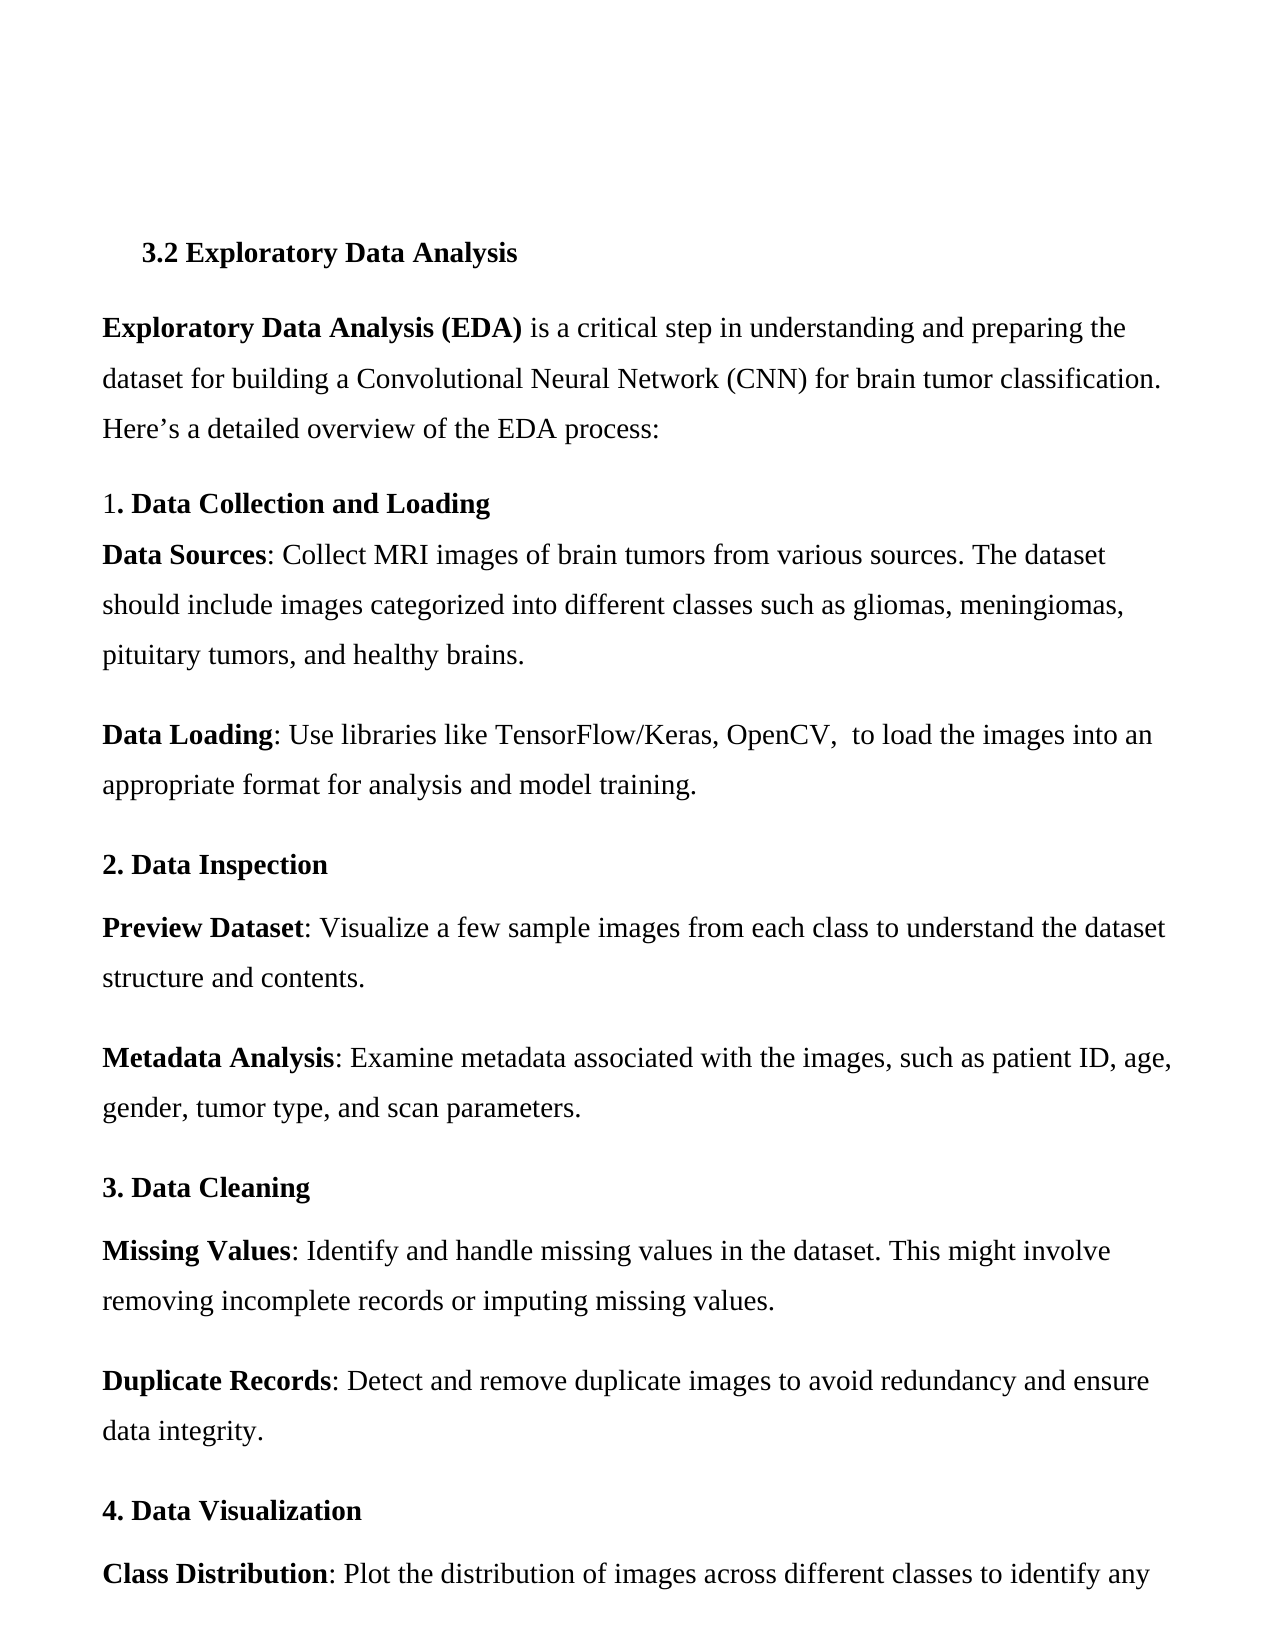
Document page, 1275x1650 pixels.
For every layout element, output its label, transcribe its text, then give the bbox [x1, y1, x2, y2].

text Exploratory Data Analysis (EDA) is a critical step in understanding and preparing the dataset for building a Convolutional Neural Network (CNN) for brain tumor classification. Here’s a detailed overview of the EDA process: [102, 311, 1175, 445]
subtitle 2. Data Inspection [102, 847, 1175, 881]
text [102, 1556, 1175, 1590]
text Preview Dataset: Visualize a few sample images from each class to understand the dataset structure and contents. [102, 910, 1175, 994]
text Missing Values: Identify and handle missing values in the dataset. This might involve removing incomplete records or imputing missing values. [102, 1233, 1175, 1317]
text Metadata Analysis: Examine metadata associated with the images, such as patient ID, age, gender, tumor type, and scan parameters. [102, 1040, 1175, 1124]
text Duplicate Records: Detect and remove duplicate images to avoid redundancy and ensure data integrity. [102, 1363, 1175, 1447]
list 3.2 Exploratory Data Analysis [142, 235, 1175, 269]
text 1. Data Collection and Loading [102, 486, 1175, 520]
text Data Sources: Collect MRI images of brain tumors from various sources. The dataset should include images categorized into different classes such as gliomas, meningiomas, pituitary tumors, and healthy brains. [102, 537, 1175, 671]
subtitle 3. Data Cleaning [102, 1170, 1175, 1204]
text Data Loading: Use libraries like TensorFlow/Keras, OpenCV, to load the images into an appropriate format for analysis and model training. [102, 717, 1175, 801]
subtitle 4. Data Visualization [102, 1493, 1175, 1527]
